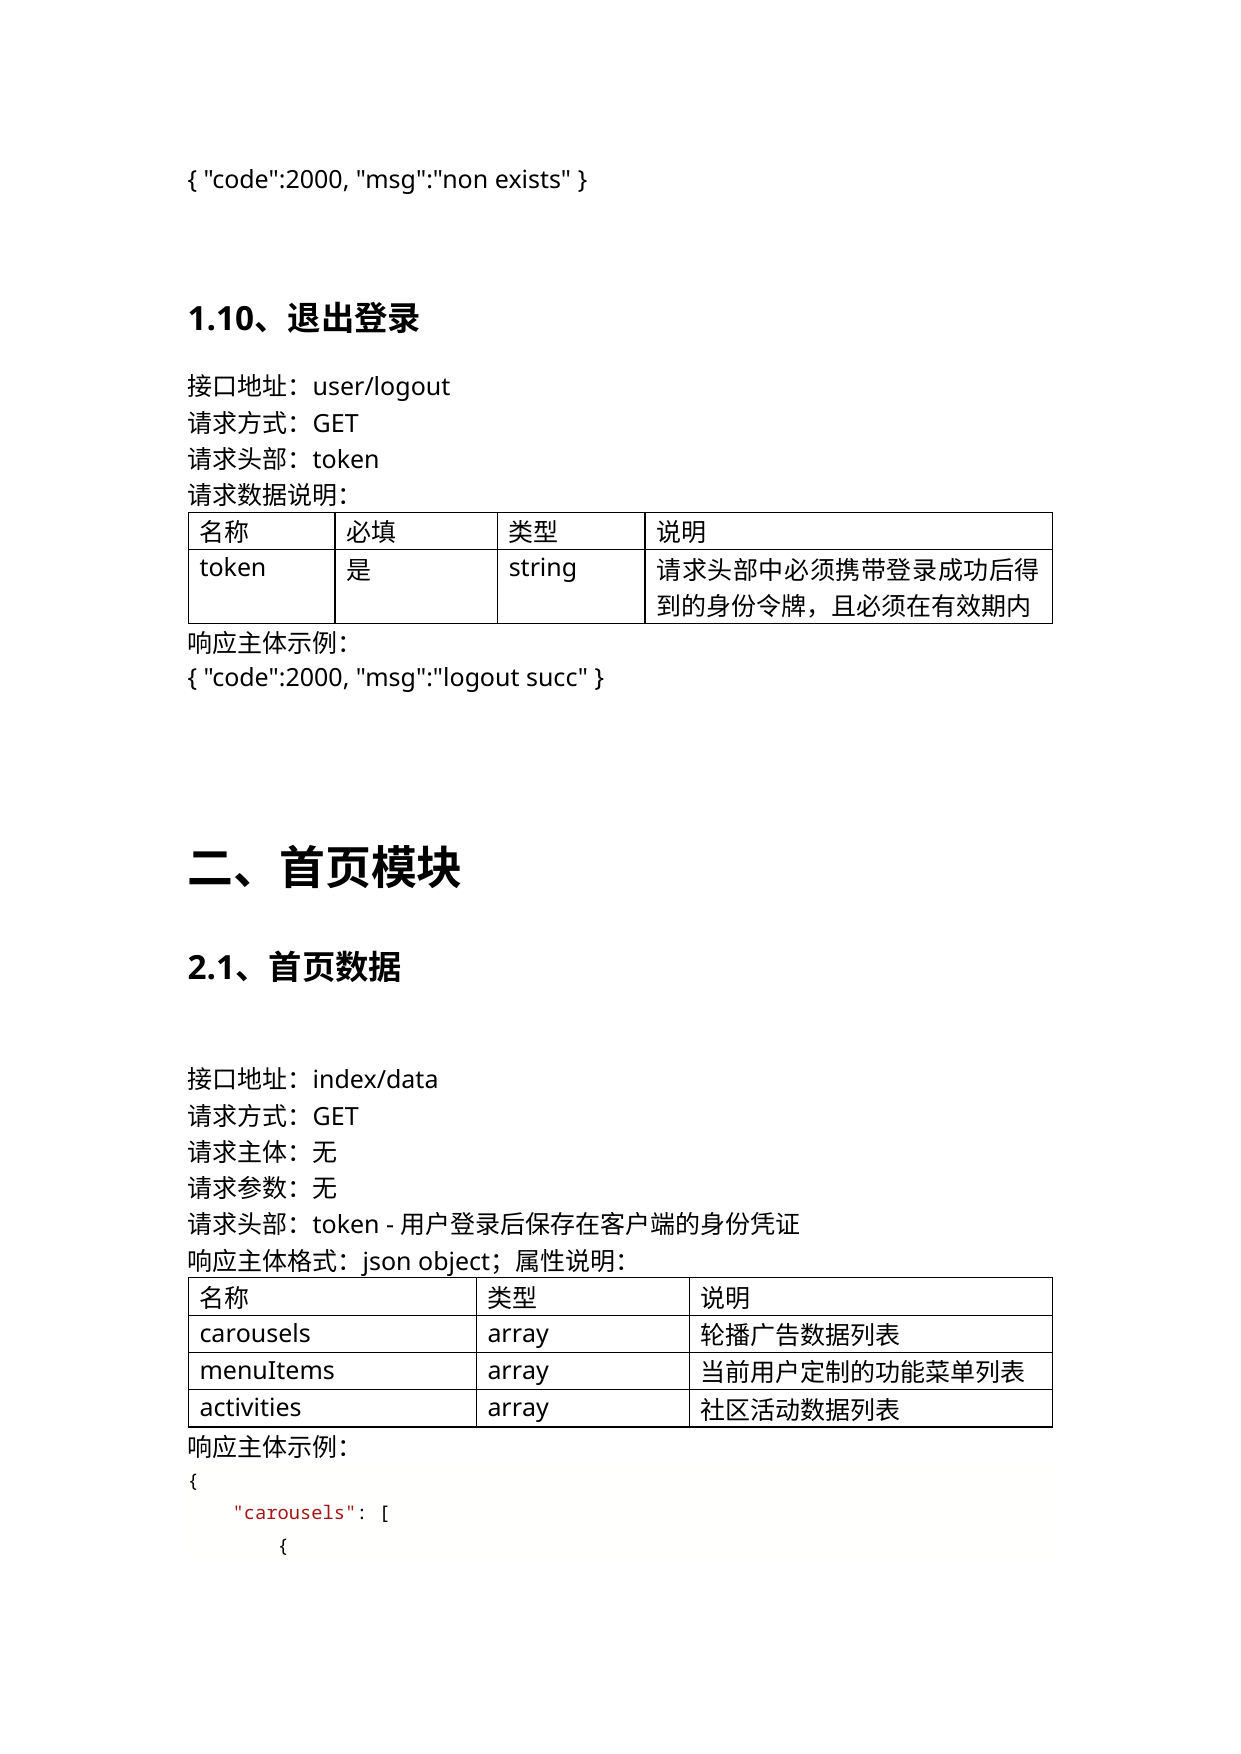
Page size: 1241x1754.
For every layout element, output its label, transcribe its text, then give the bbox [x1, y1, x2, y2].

table_cell 是 [336, 550, 497, 623]
table_header 名称 [189, 1278, 476, 1314]
text 请求参数：无 [187, 1168, 1053, 1205]
table_cell menuItems [189, 1353, 476, 1389]
subtitle 二、首页模块 [187, 832, 1053, 898]
text 响应主体示例： [187, 1427, 1053, 1464]
text { [187, 1529, 1053, 1561]
table_cell token [189, 550, 334, 623]
table_cell carousels [189, 1316, 476, 1352]
table_cell 请求头部中必须携带登录成功后得到的身份令牌，且必须在有效期内 [646, 550, 1052, 623]
text 请求方式：GET [187, 1096, 1053, 1132]
text 请求数据说明： [187, 476, 1053, 512]
subtitle 2.1、首页数据 [187, 932, 1053, 997]
table_cell 社区活动数据列表 [690, 1390, 1052, 1426]
text 请求主体：无 [187, 1132, 1053, 1168]
text { [187, 1464, 1053, 1496]
table_cell string [498, 550, 644, 623]
text 响应主体格式：json object；属性说明： [187, 1241, 1053, 1277]
text { "code":2000, "msg":"logout succ" } [187, 660, 1053, 694]
text "carousels": [ [187, 1496, 1053, 1529]
table_cell 当前用户定制的功能菜单列表 [690, 1353, 1052, 1389]
text 请求头部：token [187, 439, 1053, 476]
table_cell array [477, 1353, 689, 1389]
table_header 名称 [189, 513, 334, 549]
table_header 类型 [477, 1278, 689, 1314]
table_header 必填 [336, 513, 497, 549]
text 响应主体示例： [187, 624, 1053, 660]
text 请求方式：GET [187, 403, 1053, 439]
subtitle 1.10、退出登录 [187, 291, 1053, 340]
table_cell array [477, 1390, 689, 1426]
text 接口地址：index/data [187, 1060, 1053, 1096]
table_header 说明 [690, 1278, 1052, 1314]
table_header 说明 [646, 513, 1052, 549]
text { "code":2000, "msg":"non exists" } [187, 162, 1053, 196]
table_header 类型 [498, 513, 644, 549]
table_cell 轮播广告数据列表 [690, 1316, 1052, 1352]
table_cell array [477, 1316, 689, 1352]
table_cell activities [189, 1390, 476, 1426]
text 请求头部：token - 用户登录后保存在客户端的身份凭证 [187, 1205, 1053, 1241]
text 接口地址：user/logout [187, 367, 1053, 403]
